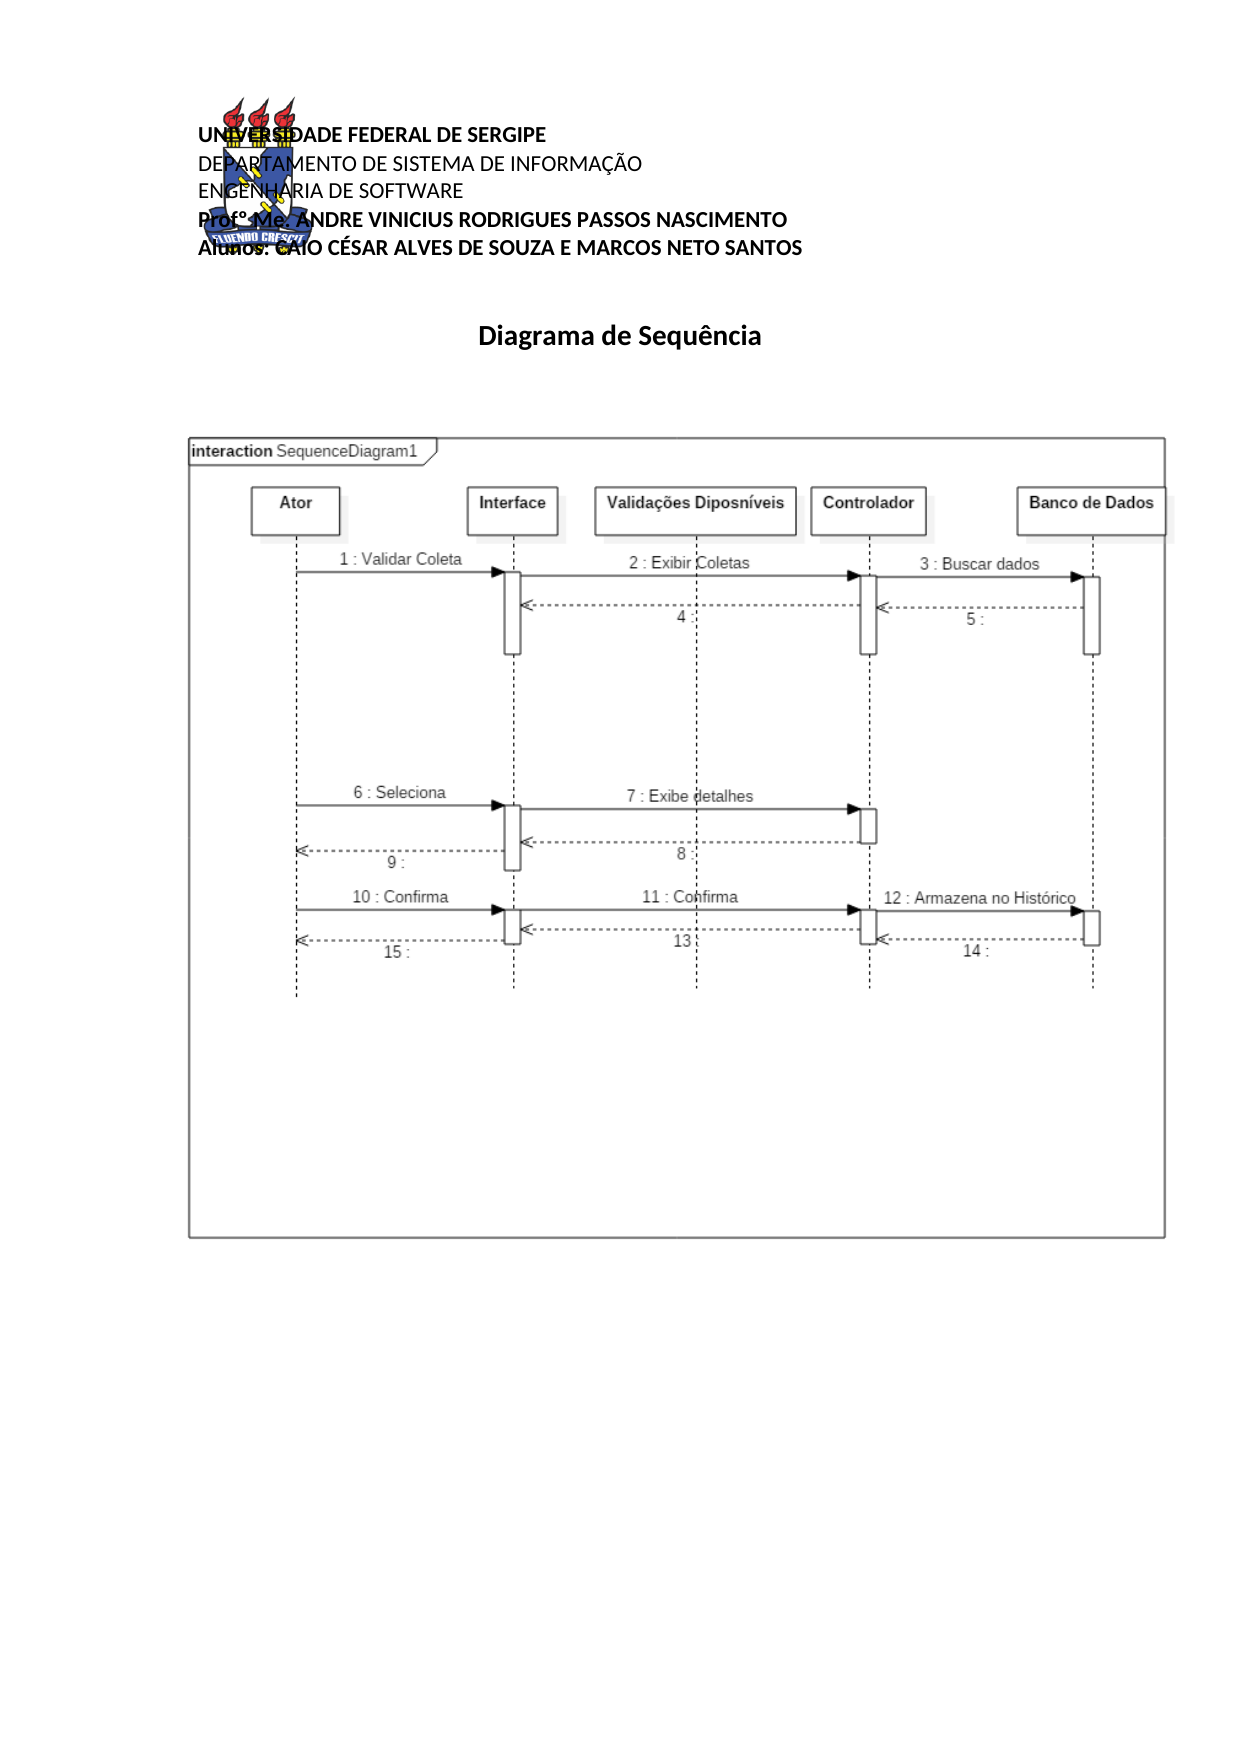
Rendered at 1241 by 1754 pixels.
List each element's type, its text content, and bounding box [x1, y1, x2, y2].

text Diagrama de Sequência [177, 317, 1063, 352]
picture [203, 158, 209, 169]
picture [203, 96, 313, 255]
picture [177, 427, 1214, 1287]
